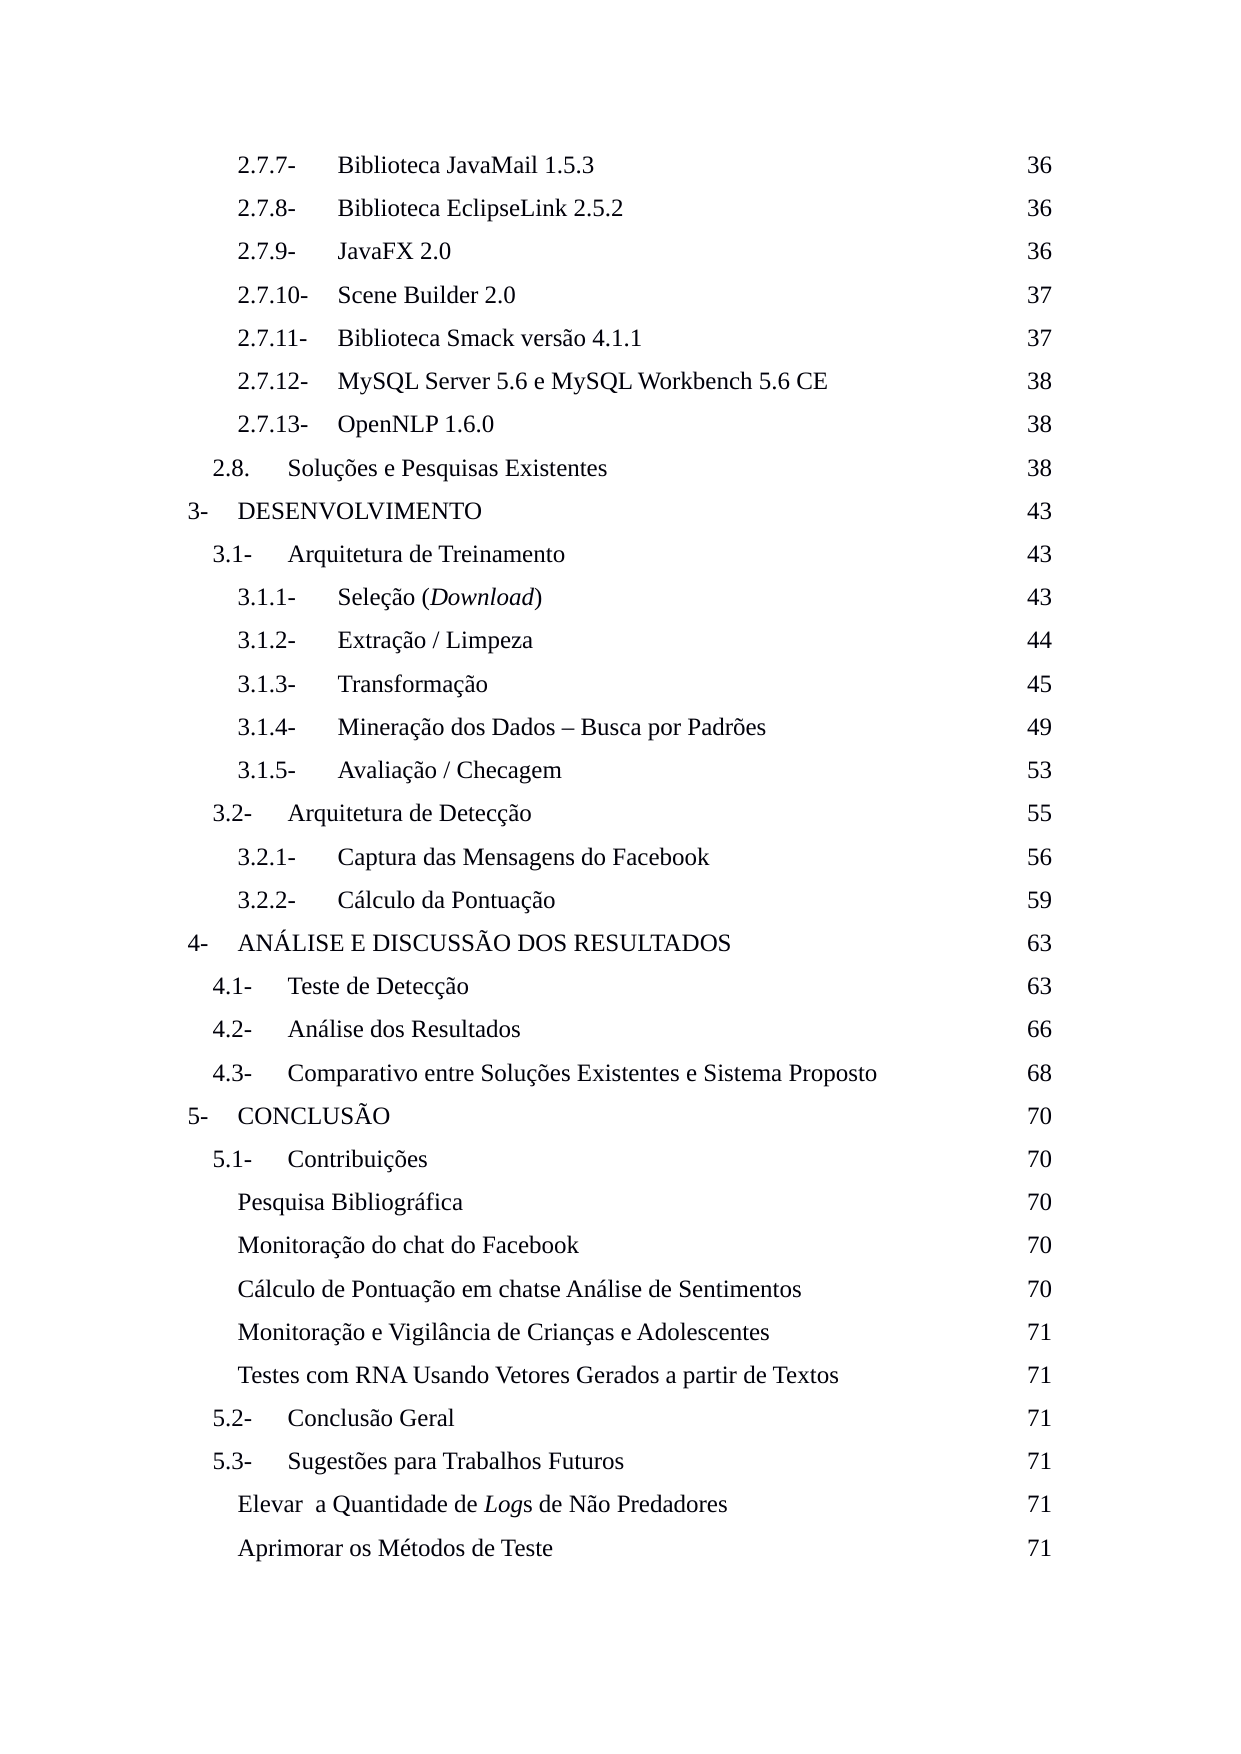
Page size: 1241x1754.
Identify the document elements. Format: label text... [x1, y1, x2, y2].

text 2.7.7- Biblioteca JavaMail 1.5.3 36 [237, 150, 1053, 179]
text 3.2- Arquitetura de Detecção 55 [212, 798, 1053, 827]
text 5.2- Conclusão Geral 71 [212, 1403, 1053, 1432]
text 3.1.4- Mineração dos Dados – Busca por Padrões 49 [237, 712, 1053, 741]
text 3.2.1- Captura das Mensagens do Facebook 56 [237, 842, 1053, 870]
text 4.1- Teste de Detecção 63 [212, 971, 1053, 1000]
text 5.3- Sugestões para Trabalhos Futuros 71 [212, 1446, 1053, 1475]
text 2.7.9- JavaFX 2.0 36 [237, 236, 1053, 265]
text 2.7.12- MySQL Server 5.6 e MySQL Workbench 5.6 CE 38 [237, 366, 1053, 395]
text 2.7.13- OpenNLP 1.6.0 38 [237, 409, 1053, 438]
text 2.8. Soluções e Pesquisas Existentes 38 [212, 453, 1053, 481]
text 4.3- Comparativo entre Soluções Existentes e Sistema Proposto 68 [212, 1058, 1053, 1087]
text 4.2- Análise dos Resultados 66 [212, 1014, 1053, 1043]
text 2.7.10- Scene Builder 2.0 37 [237, 280, 1053, 308]
text 3.1.3- Transformação 45 [237, 669, 1053, 697]
text 2.7.8- Biblioteca EclipseLink 2.5.2 36 [237, 193, 1053, 222]
text Pesquisa Bibliográfica 70 [237, 1187, 1053, 1216]
text Monitoração e Vigilância de Crianças e Adolescentes 71 [237, 1317, 1053, 1346]
text 3.1- Arquitetura de Treinamento 43 [212, 539, 1053, 568]
text 4- ANÁLISE E DISCUSSÃO DOS RESULTADOS 63 [187, 928, 1053, 957]
text Aprimorar os Métodos de Teste 71 [237, 1533, 1053, 1561]
text 3- DESENVOLVIMENTO 43 [187, 496, 1053, 524]
text 3.1.1- Seleção (Download) 43 [237, 582, 1053, 611]
text Testes com RNA Usando Vetores Gerados a partir de Textos 71 [237, 1360, 1053, 1389]
text Cálculo de Pontuação em chatse Análise de Sentimentos 70 [237, 1274, 1053, 1302]
text 5.1- Contribuições 70 [212, 1144, 1053, 1173]
text 3.1.2- Extração / Limpeza 44 [237, 626, 1053, 654]
text 3.1.5- Avaliação / Checagem 53 [237, 755, 1053, 784]
text Elevar a Quantidade de Logs de Não Predadores 71 [237, 1489, 1053, 1518]
text Monitoração do chat do Facebook 70 [237, 1231, 1053, 1259]
text 3.2.2- Cálculo da Pontuação 59 [237, 885, 1053, 914]
text 2.7.11- Biblioteca Smack versão 4.1.1 37 [237, 323, 1053, 352]
text 5- CONCLUSÃO 70 [187, 1101, 1053, 1130]
